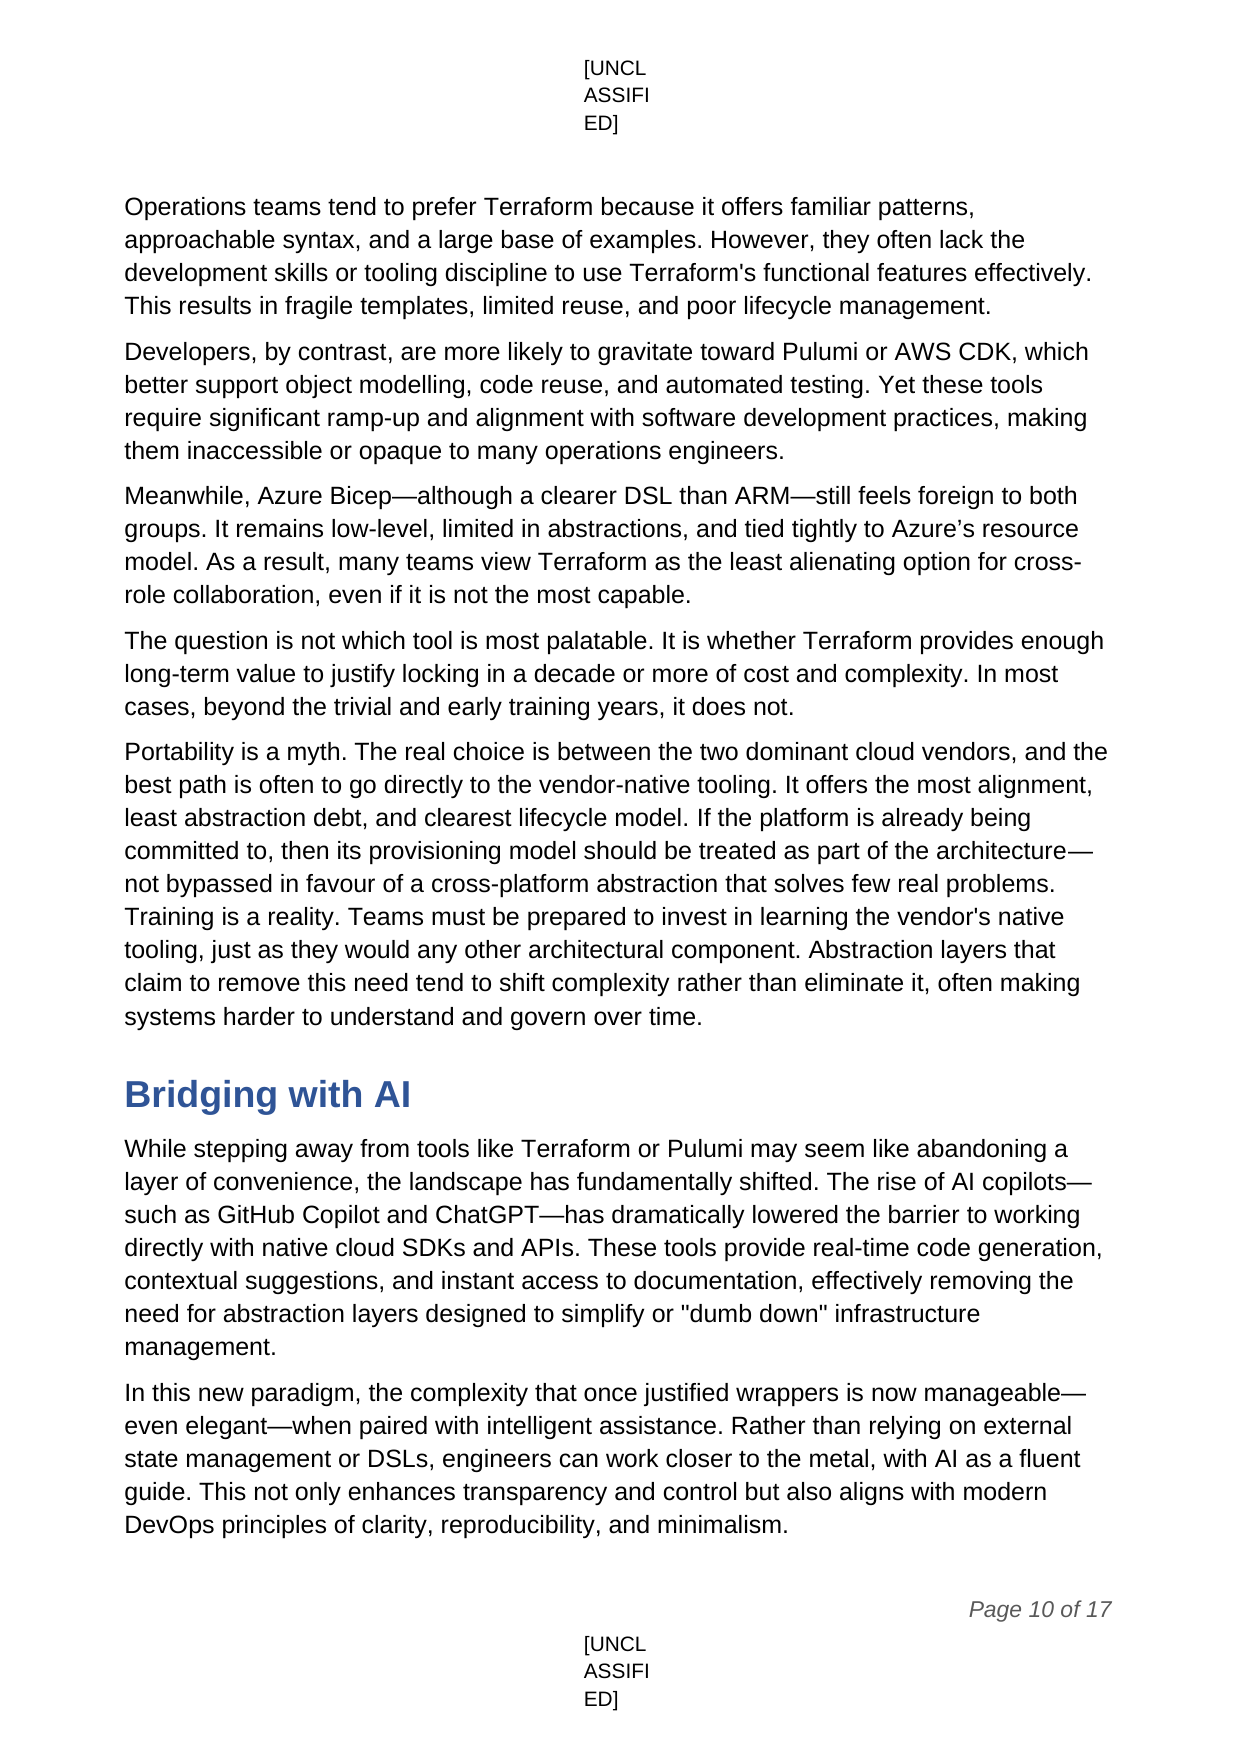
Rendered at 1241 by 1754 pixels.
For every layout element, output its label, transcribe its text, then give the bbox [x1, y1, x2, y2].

text While stepping away from tools like Terraform or Pulumi may seem like abandoning a layer of convenience, the landscape has fundamentally shifted. The rise of AI copilots—such as GitHub Copilot and ChatGPT—has dramatically lowered the barrier to working directly with native cloud SDKs and APIs. These tools provide real-time code generation, contextual suggestions, and instant access to documentation, effectively removing the need for abstraction layers designed to simplify or "dumb down" infrastructure management. [124, 1134, 1116, 1361]
text Operations teams tend to prefer Terraform because it offers familiar patterns, approachable syntax, and a large base of examples. However, they often lack the development skills or tooling discipline to use Terraform's functional features effectively. This results in fragile templates, limited reuse, and poor lifecycle management. [124, 192, 1116, 320]
subtitle Bridging with AI [124, 1072, 1116, 1115]
text Developers, by contrast, are more likely to gravitate toward Pulumi or AWS CDK, which better support object modelling, code reuse, and automated testing. Yet these tools require significant ramp-up and alignment with software development practices, making them inaccessible or opaque to many operations engineers. [124, 337, 1116, 464]
text The question is not which tool is most palatable. It is whether Terraform provides enough long-term value to justify locking in a decade or more of cost and complexity. In most cases, beyond the trivial and early training years, it does not. [124, 626, 1116, 721]
text Meanwhile, Azure Bicep—although a clearer DSL than ARM—still feels foreign to both groups. It remains low-level, limited in abstractions, and tied tightly to Azure’s resource model. As a result, many teams view Terraform as the least alienating option for cross-role collaboration, even if it is not the most capable. [124, 481, 1116, 609]
text Portability is a myth. The real choice is between the two dominant cloud vendors, and the best path is often to go directly to the vendor-native tooling. It offers the most alignment, least abstraction debt, and clearest lifecycle model. If the platform is already being committed to, then its provisioning model should be treated as part of the architecture—not bypassed in favour of a cross-platform abstraction that solves few real problems. Training is a reality. Teams must be prepared to invest in learning the vendor's native tooling, just as they would any other architectural component. Abstraction layers that claim to remove this need tend to shift complexity rather than eliminate it, often making systems harder to understand and govern over time. [124, 737, 1116, 1030]
text In this new paradigm, the complexity that once justified wrappers is now manageable—even elegant—when paired with intelligent assistance. Rather than relying on external state management or DSLs, engineers can work closer to the metal, with AI as a fluent guide. This not only enhances transparency and control but also aligns with modern DevOps principles of clarity, reproducibility, and minimalism. [124, 1378, 1116, 1538]
